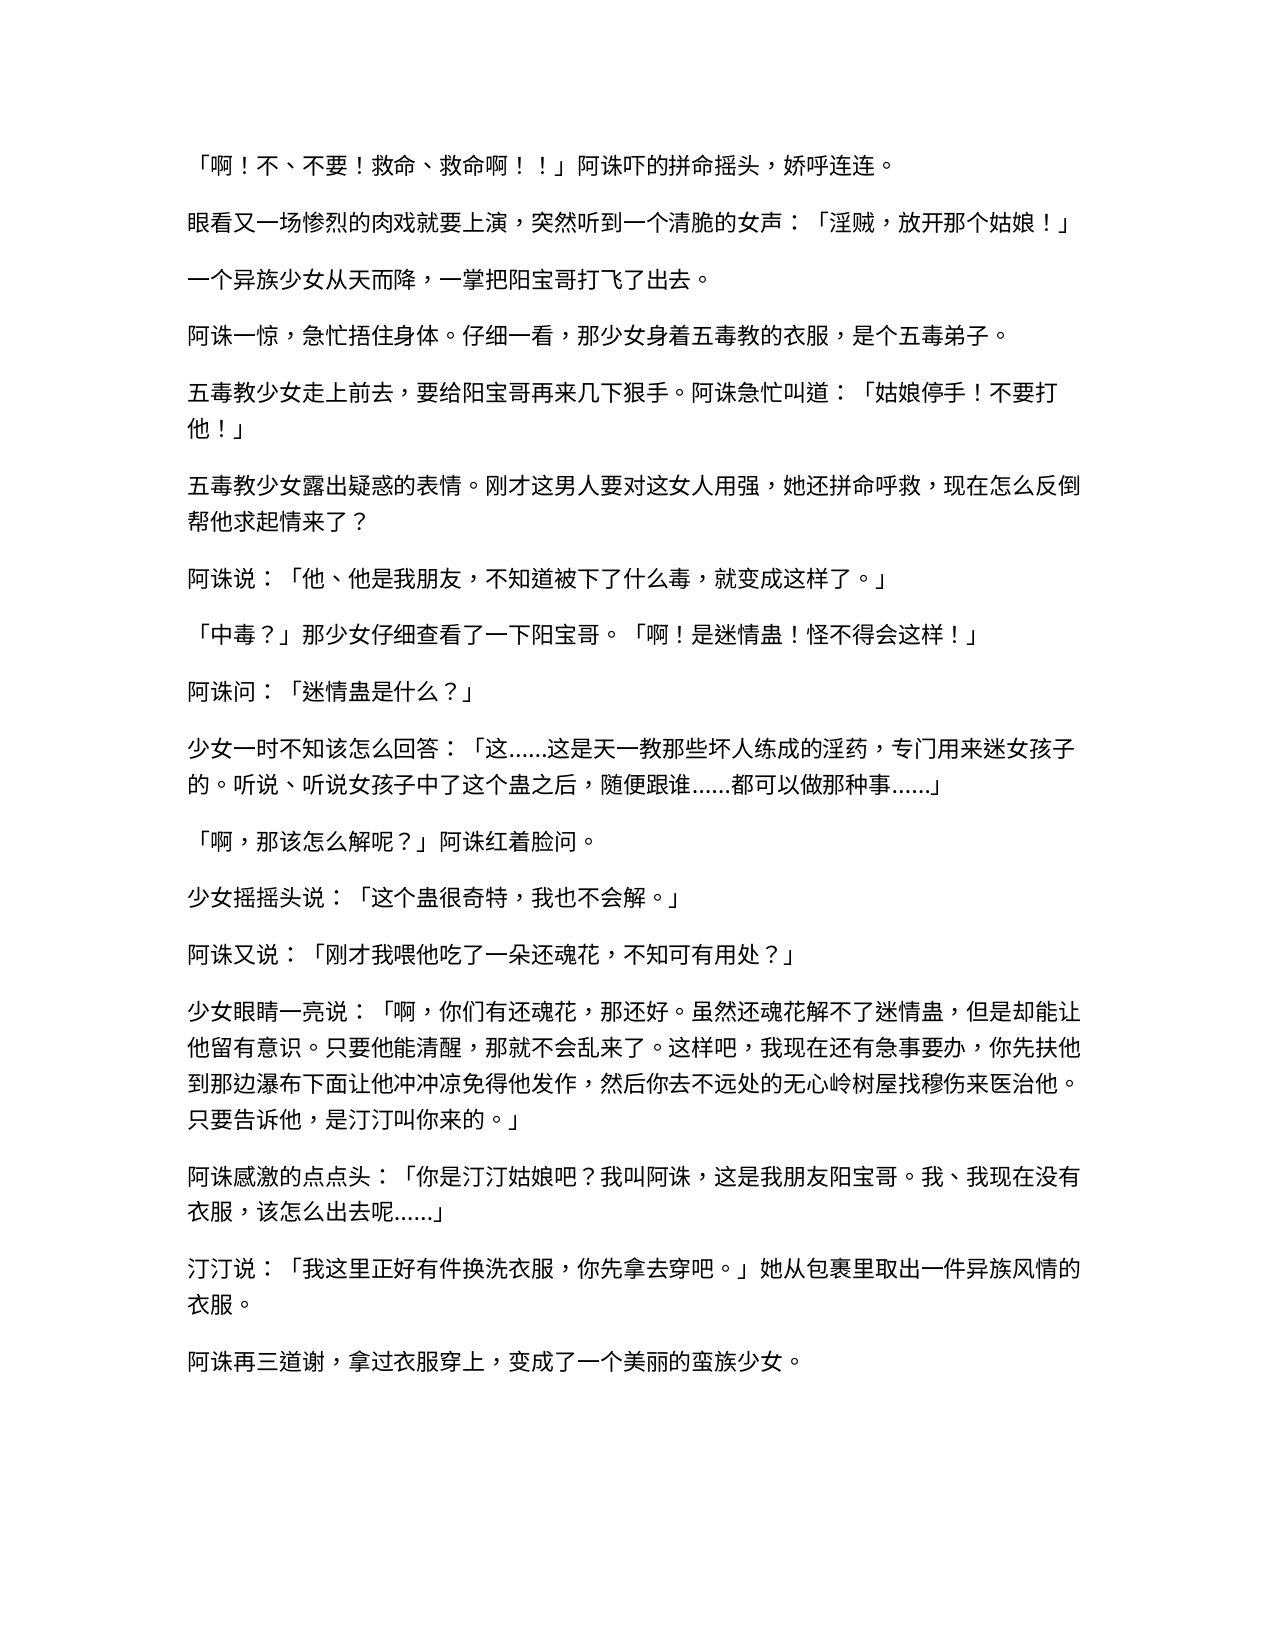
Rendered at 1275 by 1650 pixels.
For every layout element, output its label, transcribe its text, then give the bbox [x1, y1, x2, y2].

text 「啊！不、不要！救命、救命啊！！」阿诛吓的拼命摇头，娇呼连连。 [187, 150, 1087, 181]
text 少女眼睛一亮说：「啊，你们有还魂花，那还好。虽然还魂花解不了迷情蛊，但是却能让他留有意识。只要他能清醒，那就不会乱来了。这样吧，我现在还有急事要办，你先扶他到那边瀑布下面让他冲冲凉免得他发作，然后你去不远处的无心岭树屋找穆伤来医治他。只要告诉他，是汀汀叫你来的。」 [187, 996, 1087, 1135]
text 一个异族少女从天而降，一掌把阳宝哥打飞了出去。 [187, 263, 1087, 295]
text 汀汀说：「我这里正好有件换洗衣服，你先拿去穿吧。」她从包裹里取出一件异族风情的衣服。 [187, 1253, 1087, 1320]
text 五毒教少女走上前去，要给阳宝哥再来几下狠手。阿诛急忙叫道：「姑娘停手！不要打他！」 [187, 377, 1087, 444]
text 「啊，那该怎么解呢？」阿诛红着脸问。 [187, 826, 1087, 857]
text 「中毒？」那少女仔细查看了一下阳宝哥。「啊！是迷情蛊！怪不得会这样！」 [187, 619, 1087, 651]
text 五毒教少女露出疑惑的表情。刚才这男人要对这女人用强，她还拼命呼救，现在怎么反倒帮他求起情来了？ [187, 470, 1087, 537]
text 少女一时不知该怎么回答：「这……这是天一教那些坏人练成的淫药，专门用来迷女孩子的。听说、听说女孩子中了这个蛊之后，随便跟谁……都可以做那种事……」 [187, 733, 1087, 800]
text 阿诛问：「迷情蛊是什么？」 [187, 676, 1087, 707]
text 阿诛一惊，急忙捂住身体。仔细一看，那少女身着五毒教的衣服，是个五毒弟子。 [187, 320, 1087, 352]
text 眼看又一场惨烈的肉戏就要上演，突然听到一个清脆的女声：「淫贼，放开那个姑娘！」 [187, 207, 1087, 238]
text 阿诛感激的点点头：「你是汀汀姑娘吧？我叫阿诛，这是我朋友阳宝哥。我、我现在没有衣服，该怎么出去呢……」 [187, 1160, 1087, 1228]
text 阿诛再三道谢，拿过衣服穿上，变成了一个美丽的蛮族少女。 [187, 1346, 1087, 1377]
text 少女摇摇头说：「这个蛊很奇特，我也不会解。」 [187, 882, 1087, 913]
text 阿诛又说：「刚才我喂他吃了一朵还魂花，不知可有用处？」 [187, 939, 1087, 970]
text 阿诛说：「他、他是我朋友，不知道被下了什么毒，就变成这样了。」 [187, 562, 1087, 594]
